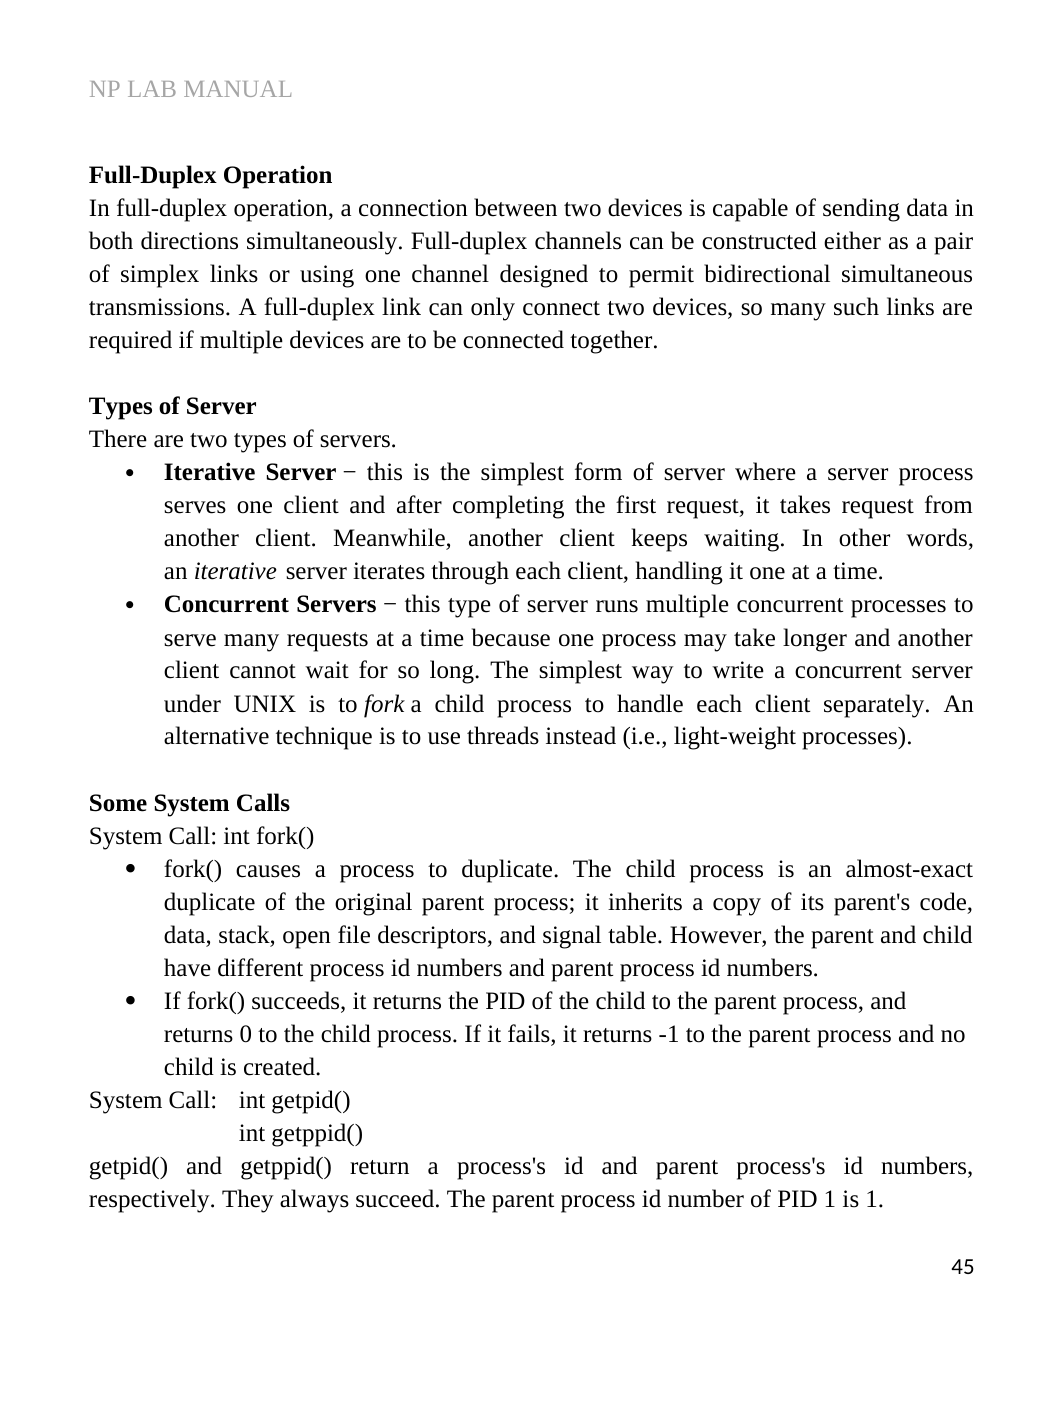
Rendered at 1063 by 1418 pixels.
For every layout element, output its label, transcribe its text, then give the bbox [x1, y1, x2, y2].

text int getppid() [89, 1118, 974, 1147]
text getpid() and getppid() return a process's id and parent process's id numbers, respectively. They always succeed. The parent process id number of PID 1 is 1. [89, 1151, 974, 1213]
text There are two types of servers. [89, 424, 974, 453]
list Iterative Server − this is the simplest form of server where a server process serves one client and after completing the first request, it takes request from another client. Meanwhile, another client keeps waiting. In other words, an iterative server iterates through each client, handling it one at a time. [126, 457, 974, 585]
text System Call: int fork() [89, 821, 974, 849]
text System Call: int getpid() [89, 1085, 974, 1114]
text Types of Server [89, 391, 974, 420]
list fork() causes a process to duplicate. The child process is an almost-exact duplicate of the original parent process; it inherits a copy of its parent's code, data, stack, open file descriptors, and signal table. However, the parent and child have different process id numbers and parent process id numbers. [126, 854, 974, 982]
list Concurrent Servers − this type of server runs multiple concurrent processes to serve many requests at a time because one process may take longer and another client cannot wait for so long. The simplest way to write a concurrent server under UNIX is to fork a child process to handle each client separately. An alternative technique is to use threads instead (i.e., light-weight processes). [126, 589, 974, 750]
text Some System Calls [89, 788, 974, 816]
list If fork() succeeds, it returns the PID of the child to the parent process, and returns 0 to the child process. If it fails, it returns -1 to the parent process and no child is created. [126, 986, 974, 1081]
text Full-Duplex Operation [89, 160, 974, 189]
text In full-duplex operation, a connection between two devices is capable of sending data in both directions simultaneously. Full-duplex channels can be constructed either as a pair of simplex links or using one channel designed to permit bidirectional simultaneous transmissions. A full-duplex link can only connect two devices, so many such links are required if multiple devices are to be connected together. [89, 193, 974, 354]
